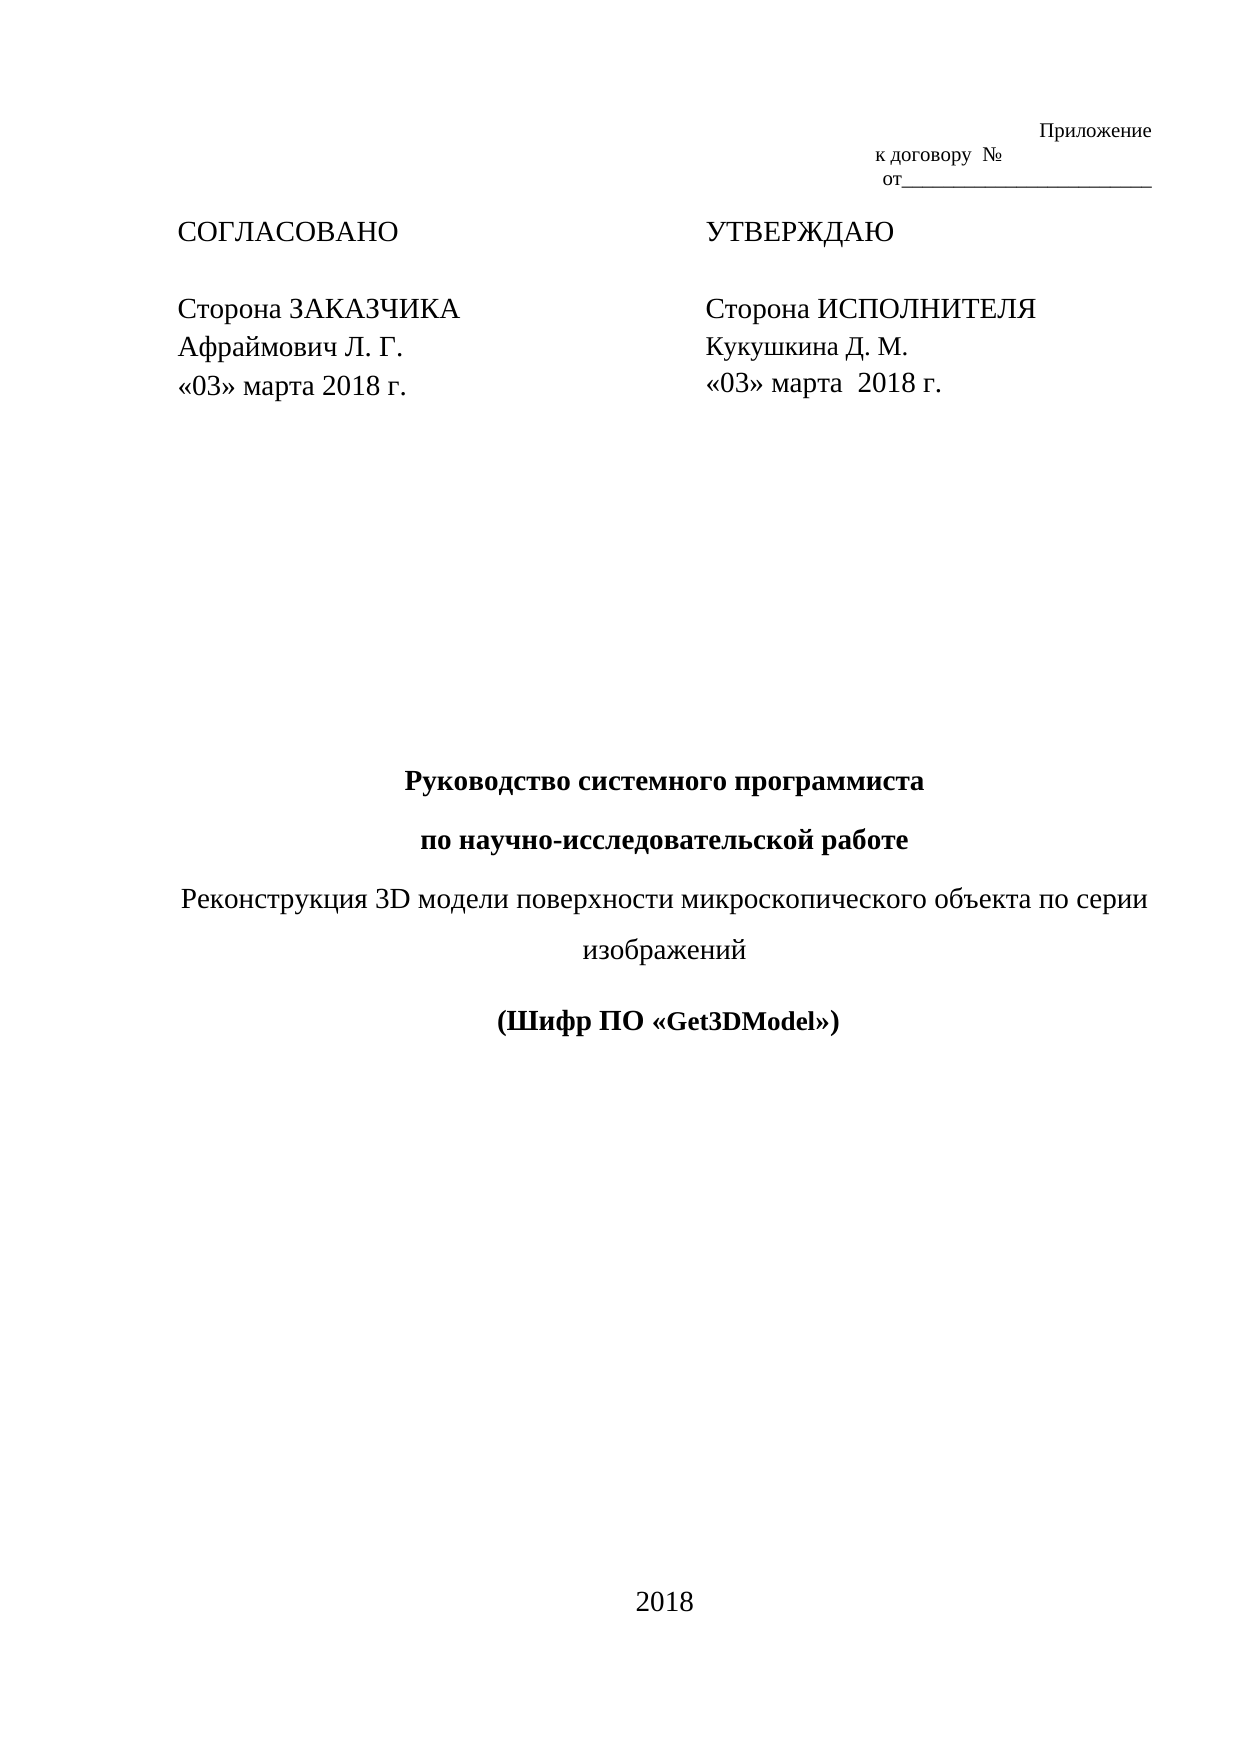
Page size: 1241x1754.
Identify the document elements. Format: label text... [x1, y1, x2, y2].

text 2018 [177, 1584, 1152, 1617]
text по научно-исследовательской работе [177, 822, 1152, 856]
text Руководство системного программиста [177, 763, 1152, 796]
table_header СОГЛАСОВАНО [166, 214, 694, 291]
text от________________________ [177, 166, 1152, 190]
text Реконструкция 3D модели поверхности микроскопического объекта по серии изображений [177, 882, 1152, 966]
text Приложение [177, 118, 1152, 142]
text к договору № [177, 142, 1152, 166]
table_cell Сторона ИСПОЛНИТЕЛЯ Кукушкина Д. М. «03» марта 2018 г. [694, 291, 1152, 407]
table_header УТВЕРЖДАЮ [694, 214, 1152, 291]
text (Шифр ПО «Get3DModel») [177, 1003, 1152, 1037]
table_cell Сторона ЗАКАЗЧИКА Афраймович Л. Г. «03» марта 2018 г. [166, 291, 694, 407]
